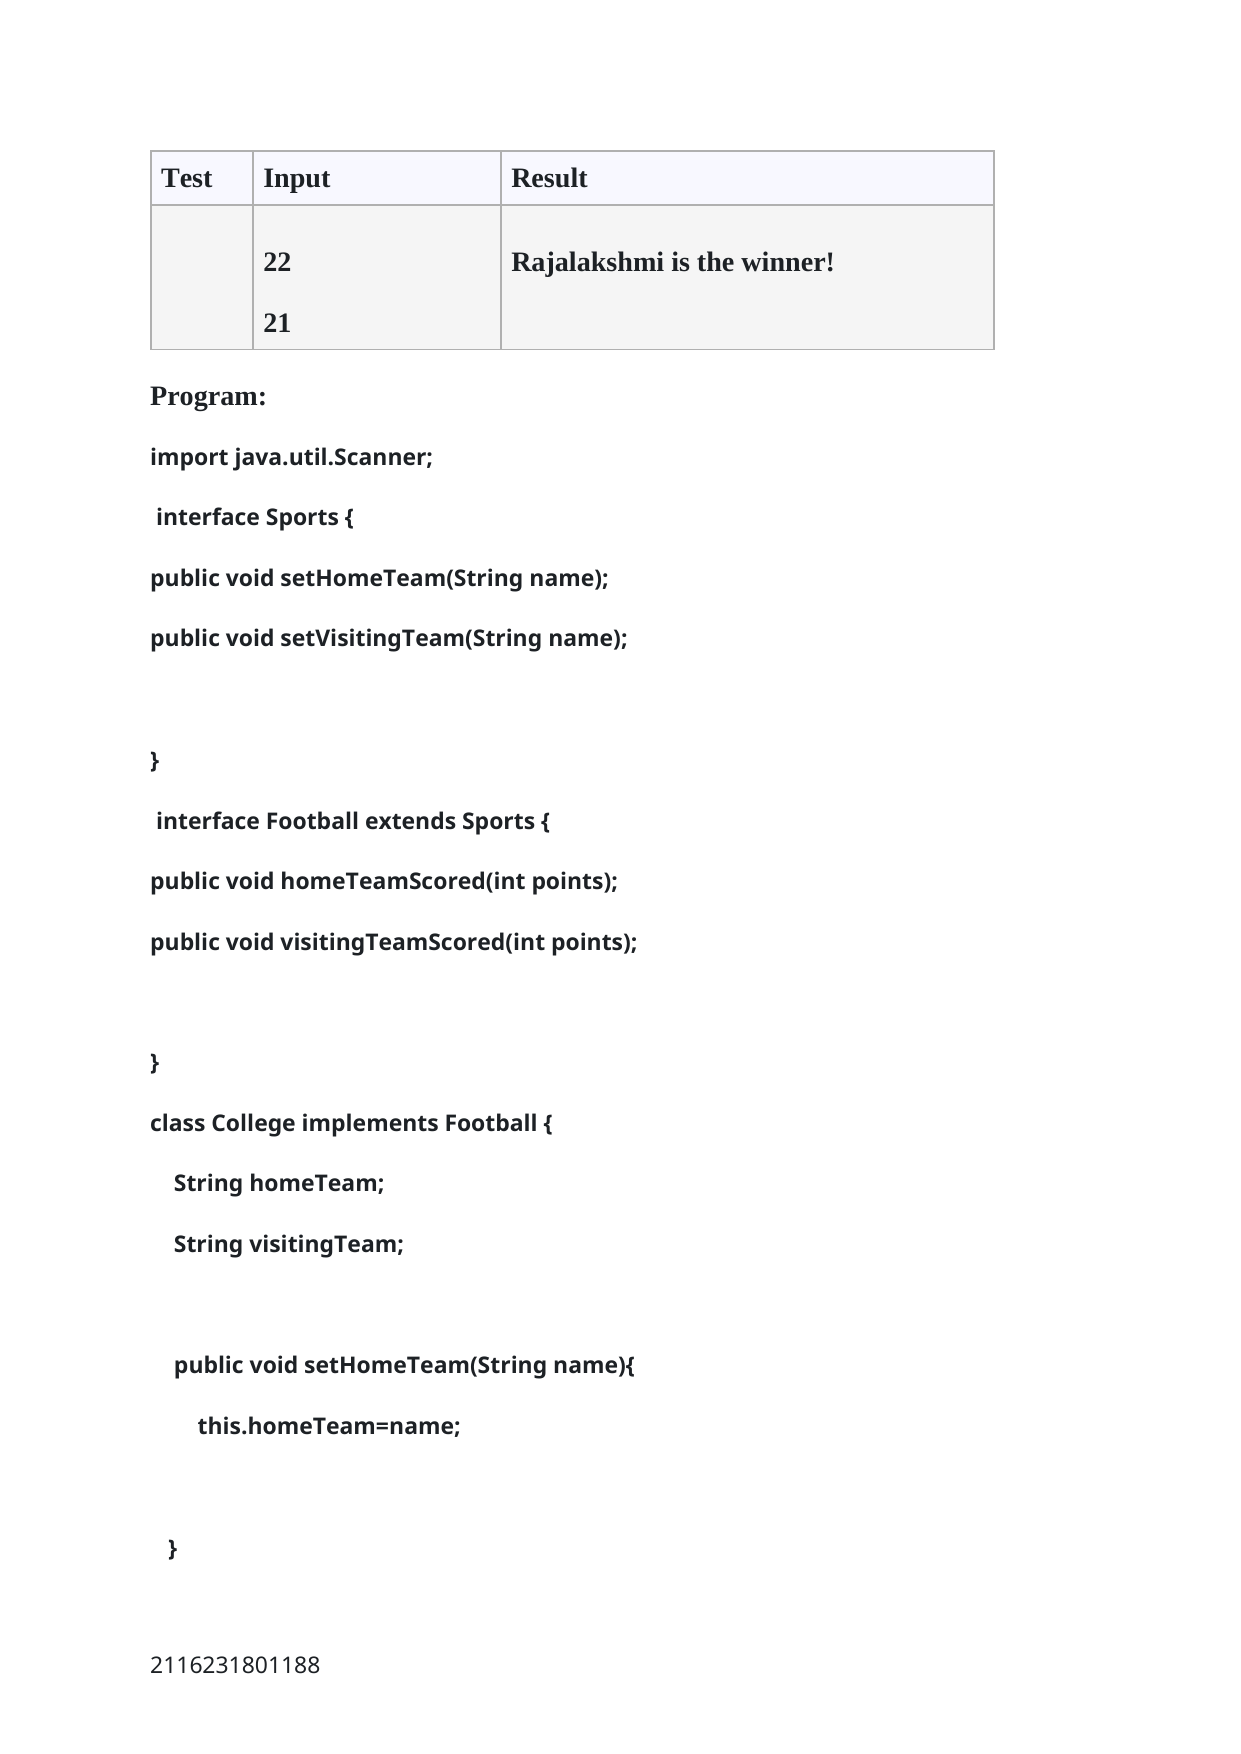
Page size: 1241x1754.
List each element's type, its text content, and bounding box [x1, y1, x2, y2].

table_header Test [152, 152, 252, 204]
subtitle interface Football extends Sports { [150, 804, 1090, 836]
subtitle this.homeTeam=name; [150, 1410, 1090, 1441]
subtitle public void homeTeamScored(int points); [150, 865, 1090, 896]
table_header Input [254, 152, 500, 204]
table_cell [502, 206, 993, 349]
subtitle interface Sports { [150, 501, 1090, 533]
subtitle public void setHomeTeam(String name){ [150, 1349, 1090, 1381]
subtitle } [150, 1532, 1090, 1563]
table_header Result [502, 152, 993, 204]
subtitle public void visitingTeamScored(int points); [150, 925, 1090, 957]
subtitle } [150, 744, 1090, 775]
table_cell 1 [152, 206, 252, 349]
subtitle public void setHomeTeam(String name); [150, 562, 1090, 593]
subtitle } [150, 1046, 1090, 1077]
subtitle public void setVisitingTeam(String name); [150, 622, 1090, 653]
subtitle String visitingTeam; [150, 1227, 1090, 1259]
subtitle class College implements Football { [150, 1107, 1090, 1138]
subtitle Program: [150, 379, 1090, 412]
subtitle import java.util.Scanner; [150, 441, 1090, 472]
subtitle String homeTeam; [150, 1167, 1090, 1198]
table_cell Rajalakshmi Saveetha 22 21 [254, 206, 500, 349]
